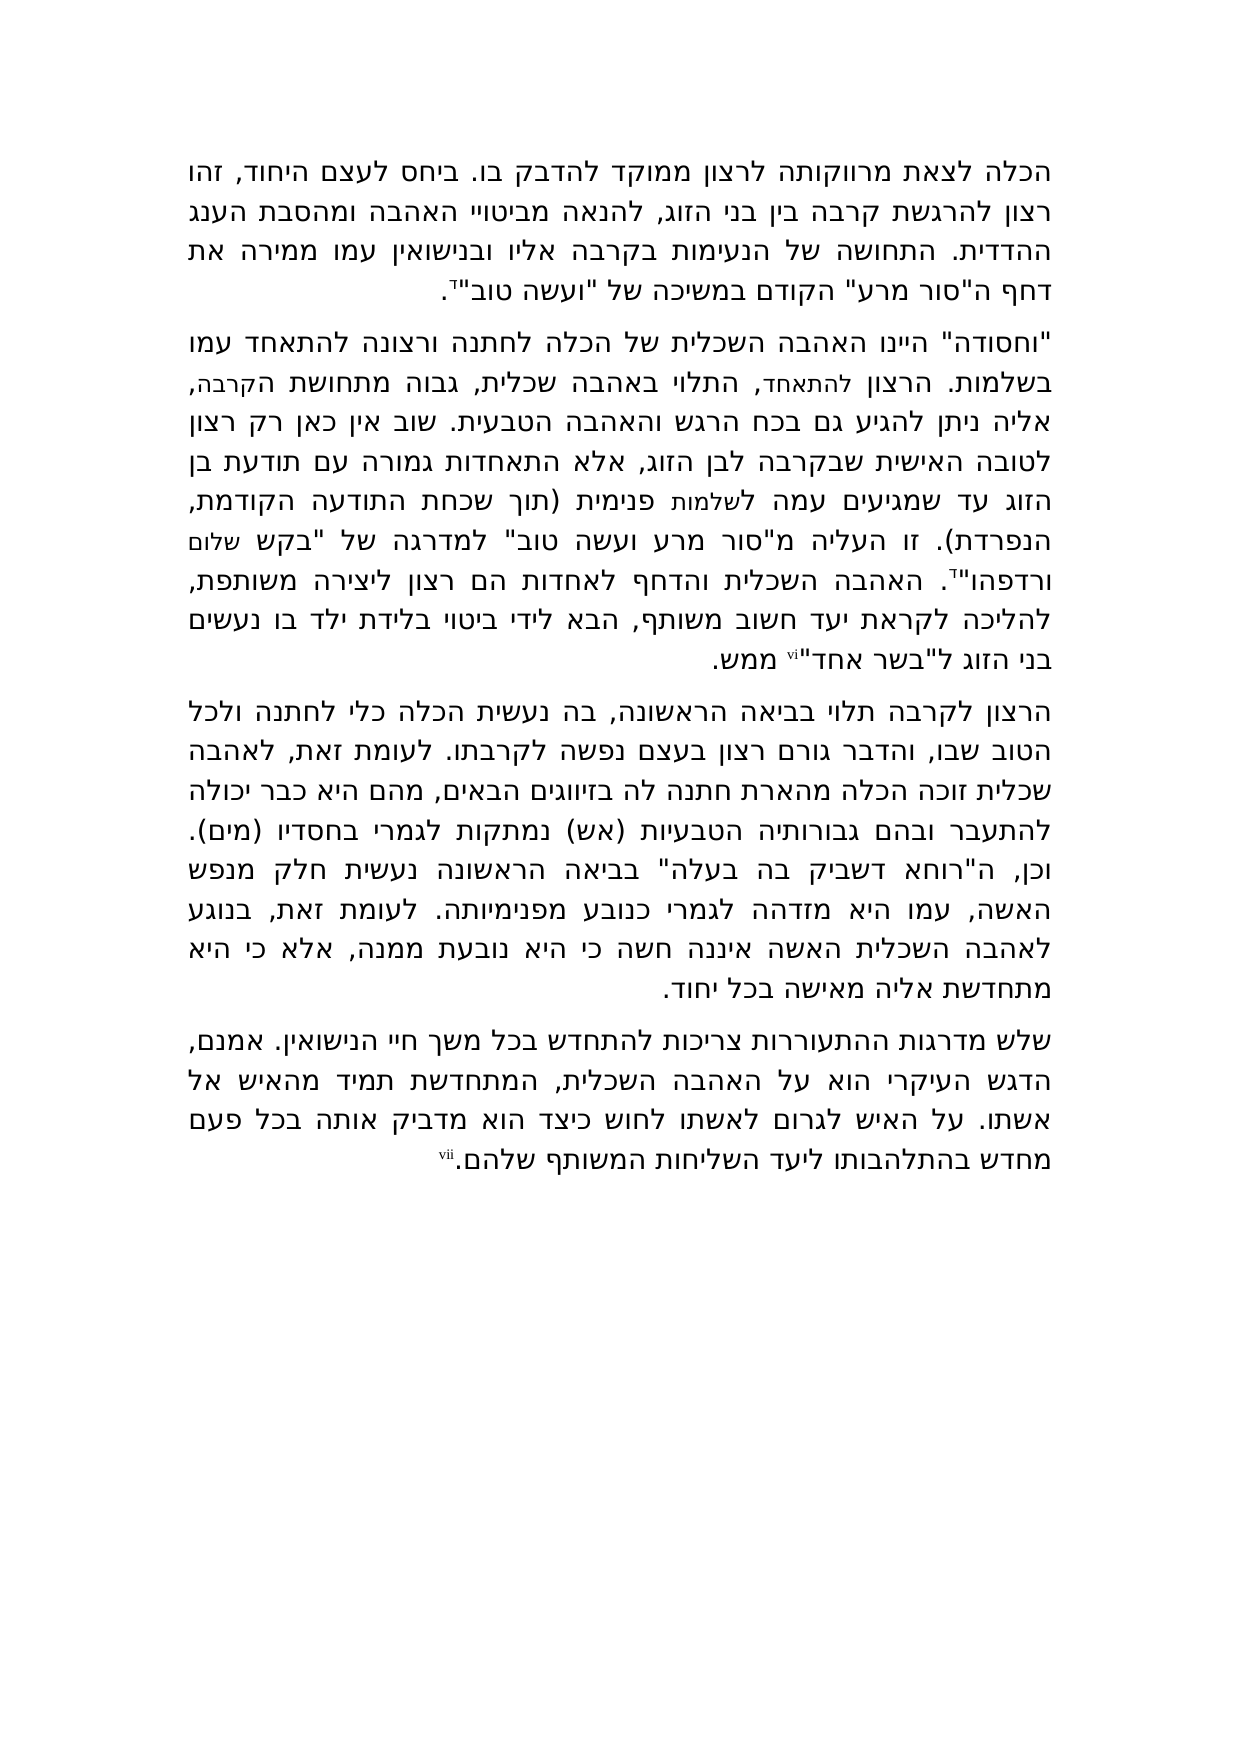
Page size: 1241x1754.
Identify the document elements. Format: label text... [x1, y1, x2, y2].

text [187, 150, 1053, 308]
text שלש מדרגות ההתעוררות צריכות להתחדש בכל משך חיי הנישואין. אמנם, הדגש העיקרי הוא על האהבה השכלית, המתחדשת תמיד מהאיש אל אשתו. על האיש לגרום לאשתו לחוש כיצד הוא מדביק אותה בכל פעם מחדש בהתלהבותו ליעד השליחות המשותף שלהם. [187, 1019, 1053, 1177]
text "וחסודה" היינו האהבה השכלית של הכלה לחתנה ורצונה להתאחד עמו בשלמות. הרצון להתאחד, התלוי באהבה שכלית, גבוה מתחושת הקרבה, אליה ניתן להגיע גם בכח הרגש והאהבה הטבעית. שוב אין כאן רק רצון לטובה האישית שבקרבה לבן הזוג, אלא התאחדות גמורה עם תודעת בן הזוג עד שמגיעים עמה לשלמות פנימית (תוך שכחת התודעה הקודמת, הנפרדת). זו העליה מ"סור מרע ועשה טוב" למדרגה של "בקש שלום ורדפהו"ד. האהבה השכלית והדחף לאחדות הם רצון ליצירה משותפת, להליכה לקראת יעד חשוב משותף, הבא לידי ביטוי בלידת ילד בו נעשים בני הזוג ל"בשר אחד" ממש. [187, 321, 1053, 677]
text הרצון לקרבה תלוי בביאה הראשונה, בה נעשית הכלה כלי לחתנה ולכל הטוב שבו, והדבר גורם רצון בעצם נפשה לקרבתו. לעומת זאת, לאהבה שכלית זוכה הכלה מהארת חתנה לה בזיווגים הבאים, מהם היא כבר יכולה להתעבר ובהם גבורותיה הטבעיות (אש) נמתקות לגמרי בחסדיו (מים). וכן, ה"רוחא דשביק בה בעלה" בביאה הראשונה נעשית חלק מנפש האשה, עמו היא מזדהה לגמרי כנובע מפנימיותה. לעומת זאת, בנוגע לאהבה השכלית האשה איננה חשה כי היא נובעת ממנה, אלא כי היא מתחדשת אליה מאישה בכל יחוד. [187, 689, 1053, 1006]
